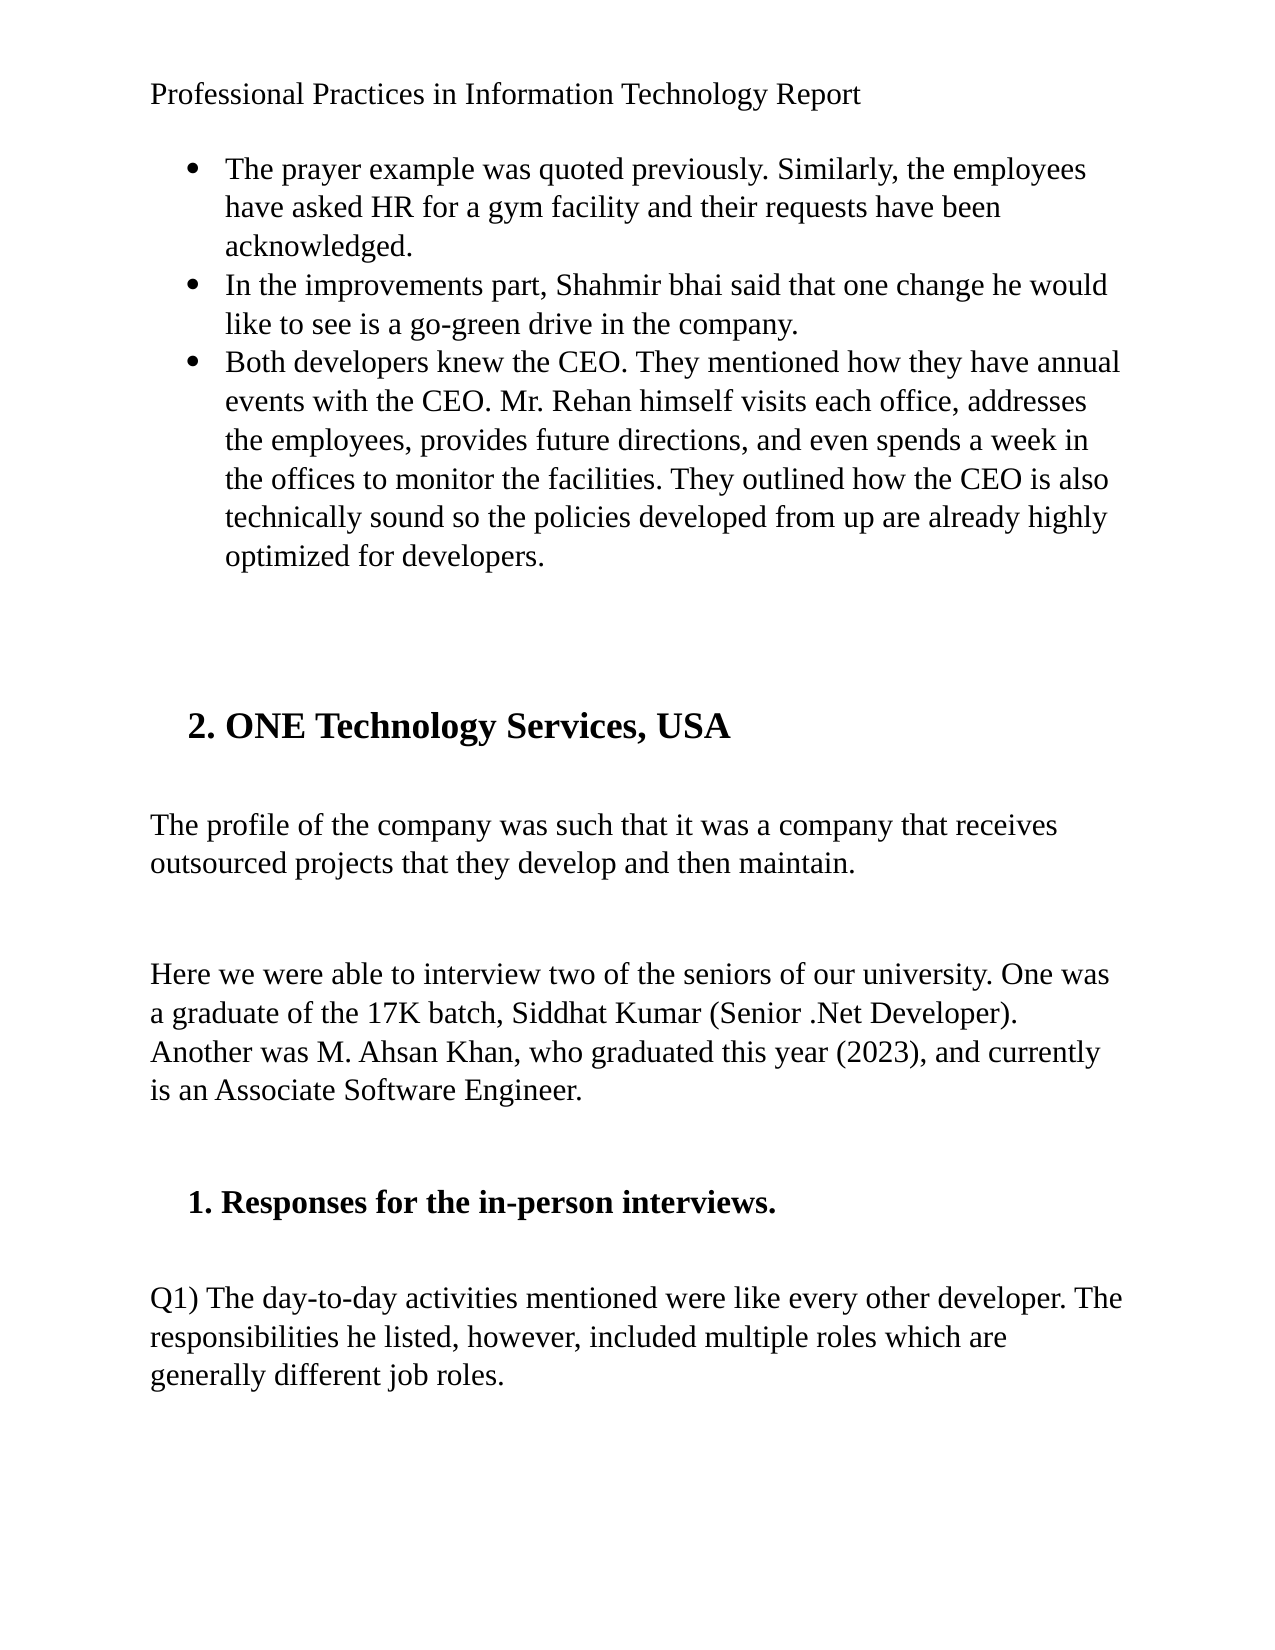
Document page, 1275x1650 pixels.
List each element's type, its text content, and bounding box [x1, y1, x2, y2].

list In the improvements part, Shahmir bhai said that one change he would like to see is a go-green drive in the company. [187, 266, 1125, 341]
list The prayer example was quoted previously. Similarly, the employees have asked HR for a gym facility and their requests have been acknowledged. [187, 150, 1125, 263]
text Q1) The day-to-day activities mentioned were like every other developer. The responsibilities he listed, however, included multiple roles which are generally different job roles. [150, 1279, 1125, 1393]
list Both developers knew the CEO. They mentioned how they have annual events with the CEO. Mr. Rehan himself visits each office, addresses the employees, provides future directions, and even spends a week in the offices to monitor the facilities. They outlined how the CEO is also technically sound so the policies developed from up are already highly optimized for developers. [187, 344, 1125, 573]
text Here we were able to interview two of the seniors of our university. One was a graduate of the 17K batch, Siddhat Kumar (Senior .Net Developer). Another was M. Ahsan Khan, who graduated this year (2023), and currently is an Associate Software Engineer. [150, 955, 1125, 1107]
subtitle ONE Technology Services, USA [187, 704, 1125, 747]
text The profile of the company was such that it was a company that receives outsourced projects that they develop and then maintain. [150, 806, 1125, 880]
subtitle Responses for the in-person interviews. [187, 1182, 1125, 1221]
